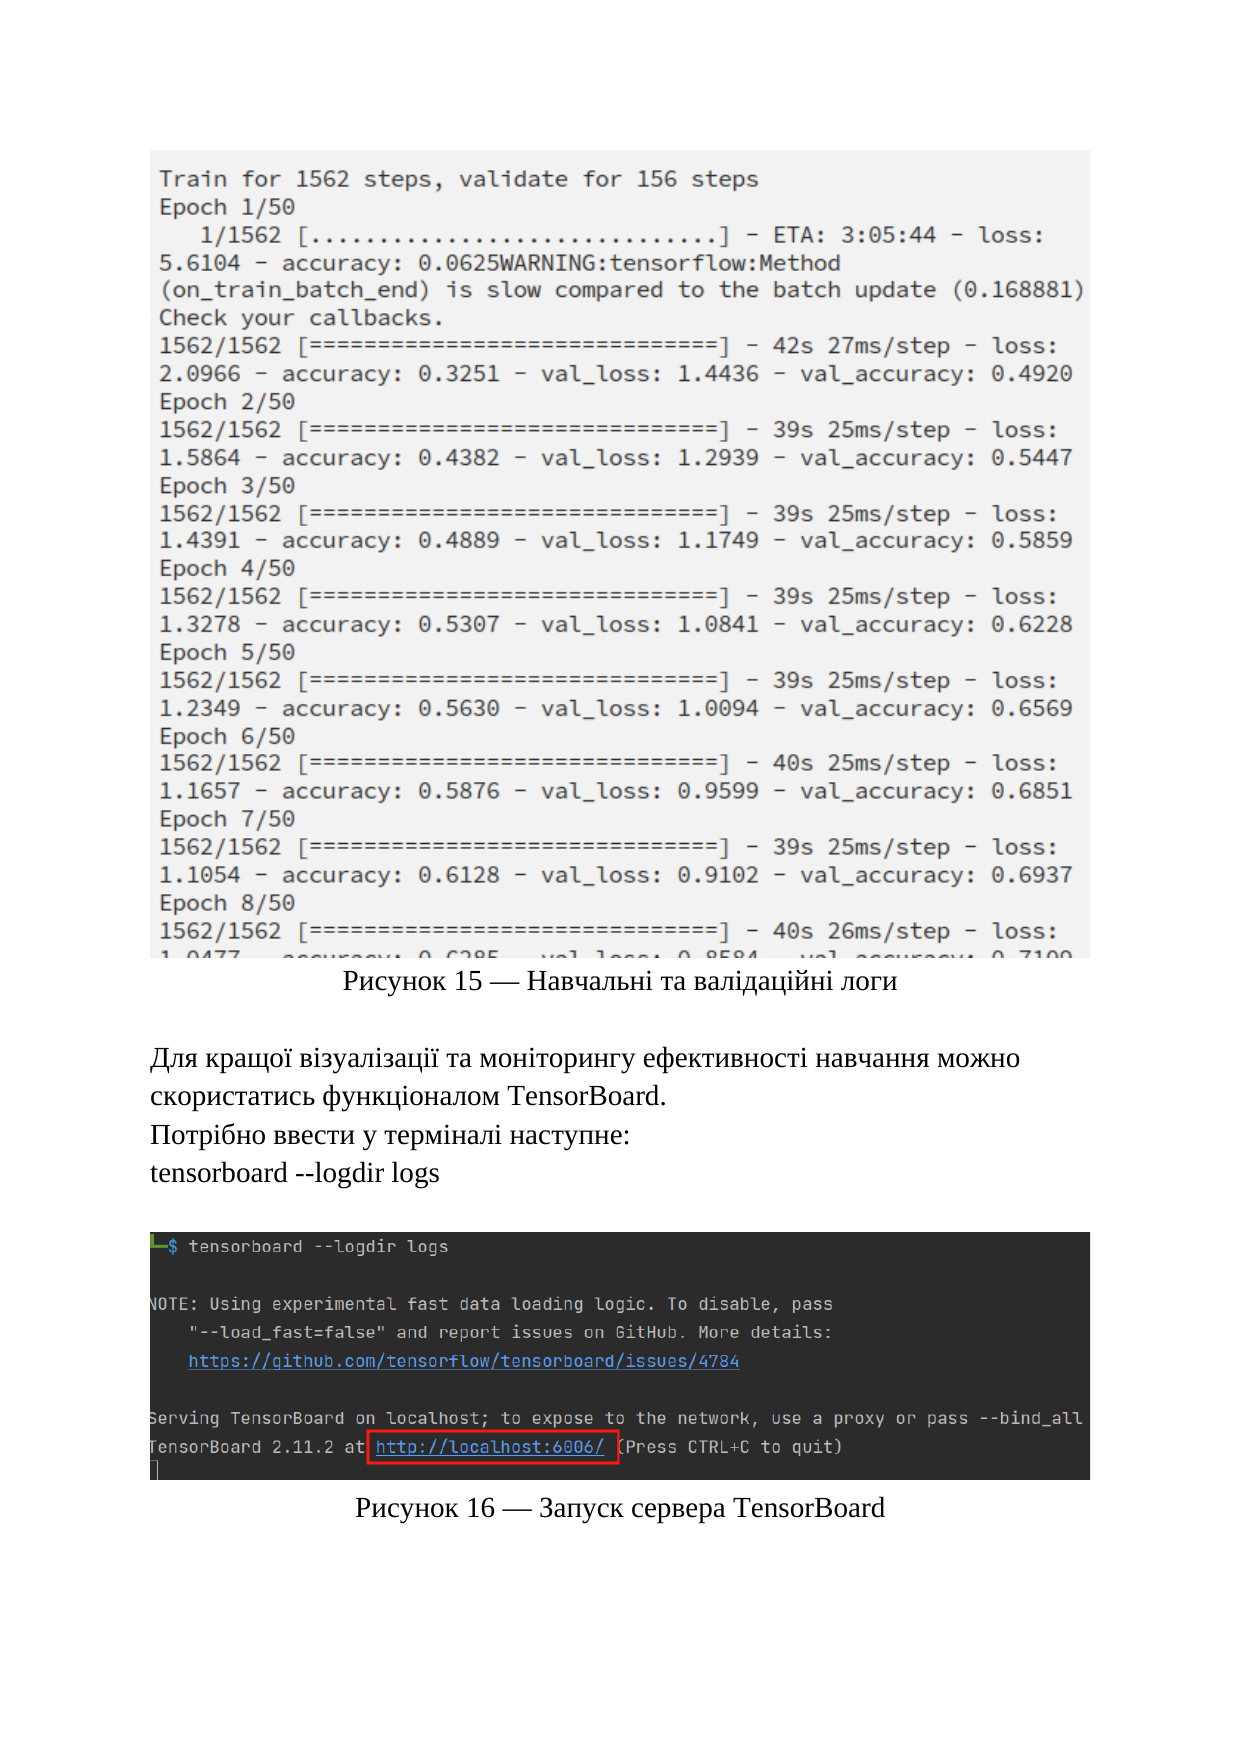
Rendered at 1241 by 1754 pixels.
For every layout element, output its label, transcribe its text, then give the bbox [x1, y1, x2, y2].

text Рисунок 16 — Запуск сервера TensorBoard [150, 1480, 1090, 1523]
picture [150, 1232, 1091, 1480]
text Потрібно ввести у терміналі наступне: [150, 1117, 1090, 1150]
text Рисунок 15 — Навчальні та валідаційні логи [150, 958, 1090, 996]
text Для кращої візуалізації та моніторингу ефективності навчання можно скористатись функціоналом TensorBoard. [150, 1040, 1090, 1112]
picture [150, 150, 1091, 958]
text tensorboard --logdir logs [150, 1155, 1090, 1189]
